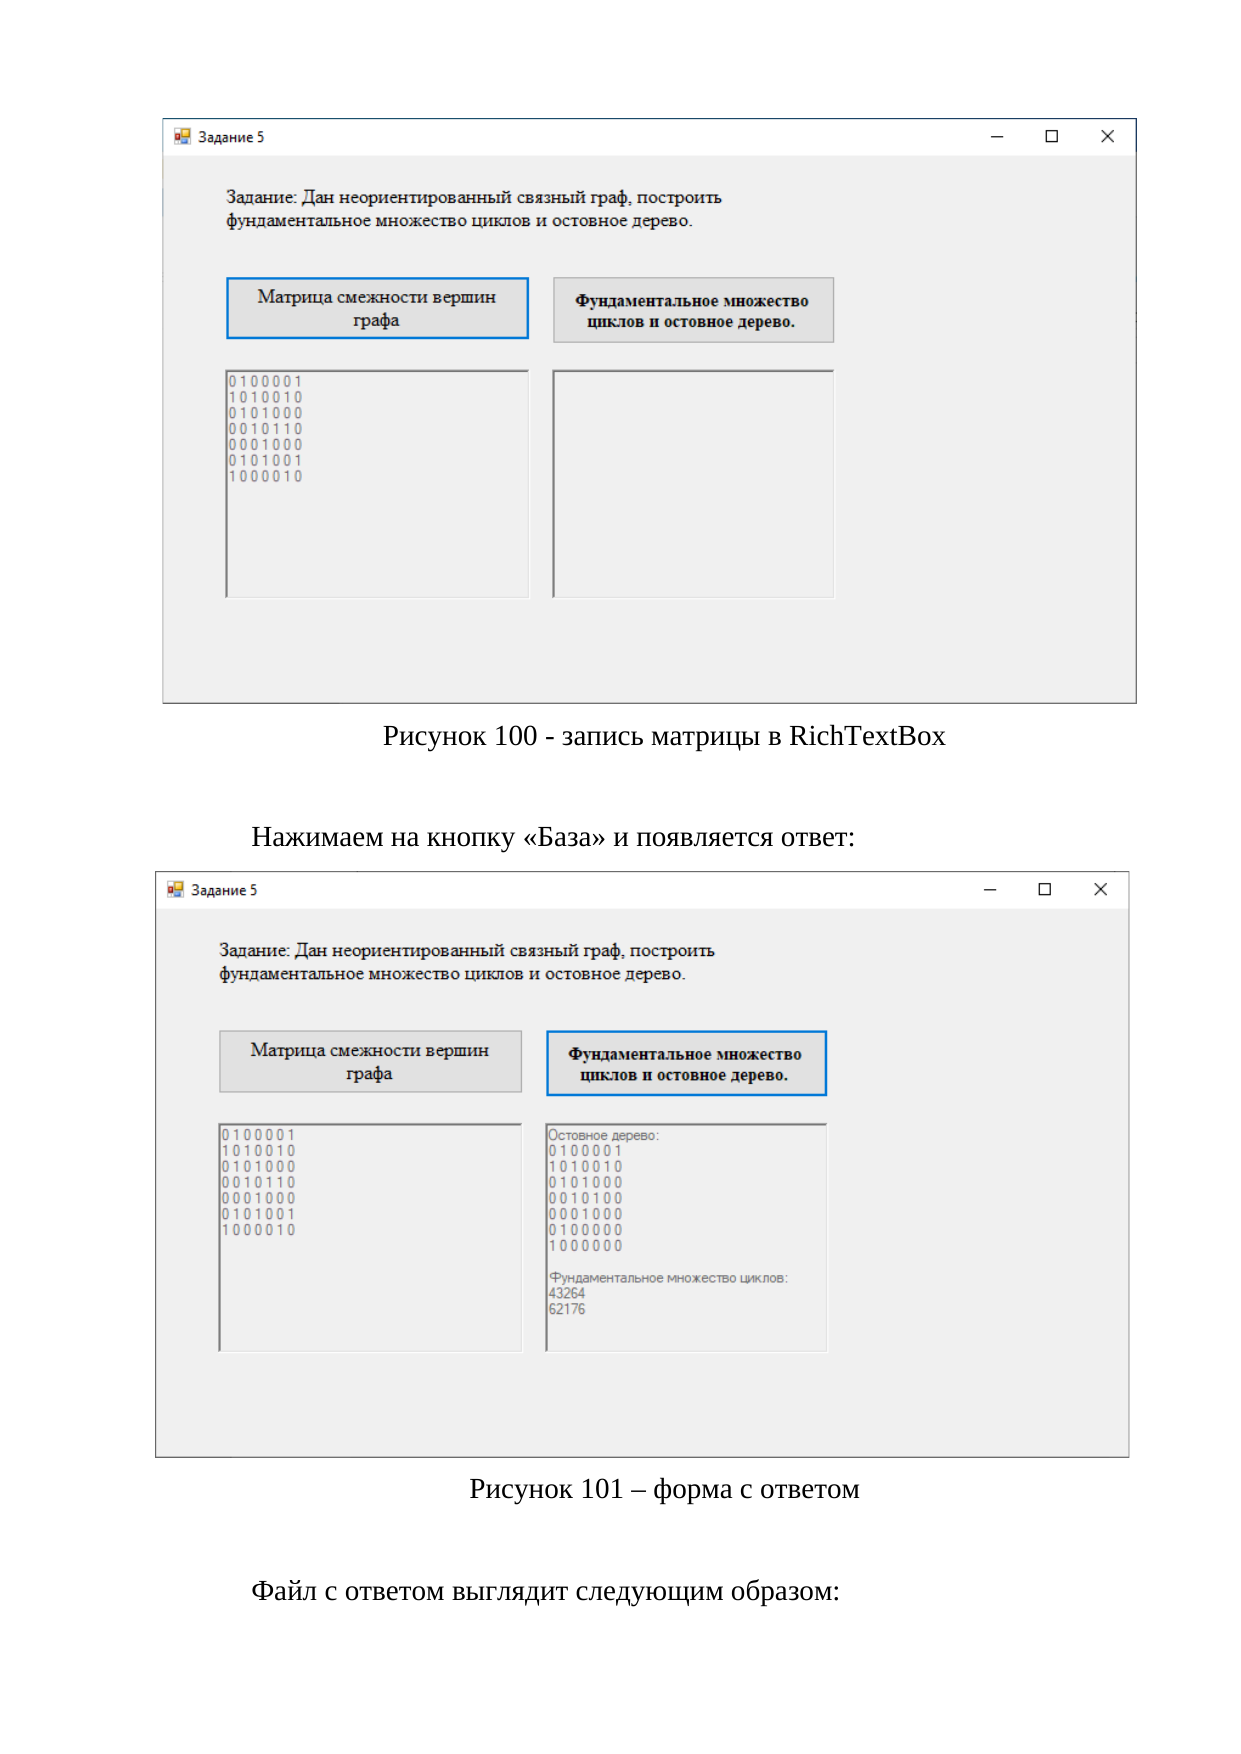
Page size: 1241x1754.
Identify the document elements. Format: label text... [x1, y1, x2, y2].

picture [155, 871, 1130, 1458]
text Файл с ответом выглядит следующим образом: [148, 1573, 1152, 1606]
text Рисунок 100 - запись матрицы в RichTextBox [177, 718, 1152, 751]
picture [162, 118, 1137, 704]
text Нажимаем на кнопку «База» и появляется ответ: [148, 819, 1152, 852]
text Рисунок 101 – форма с ответом [177, 1471, 1152, 1505]
